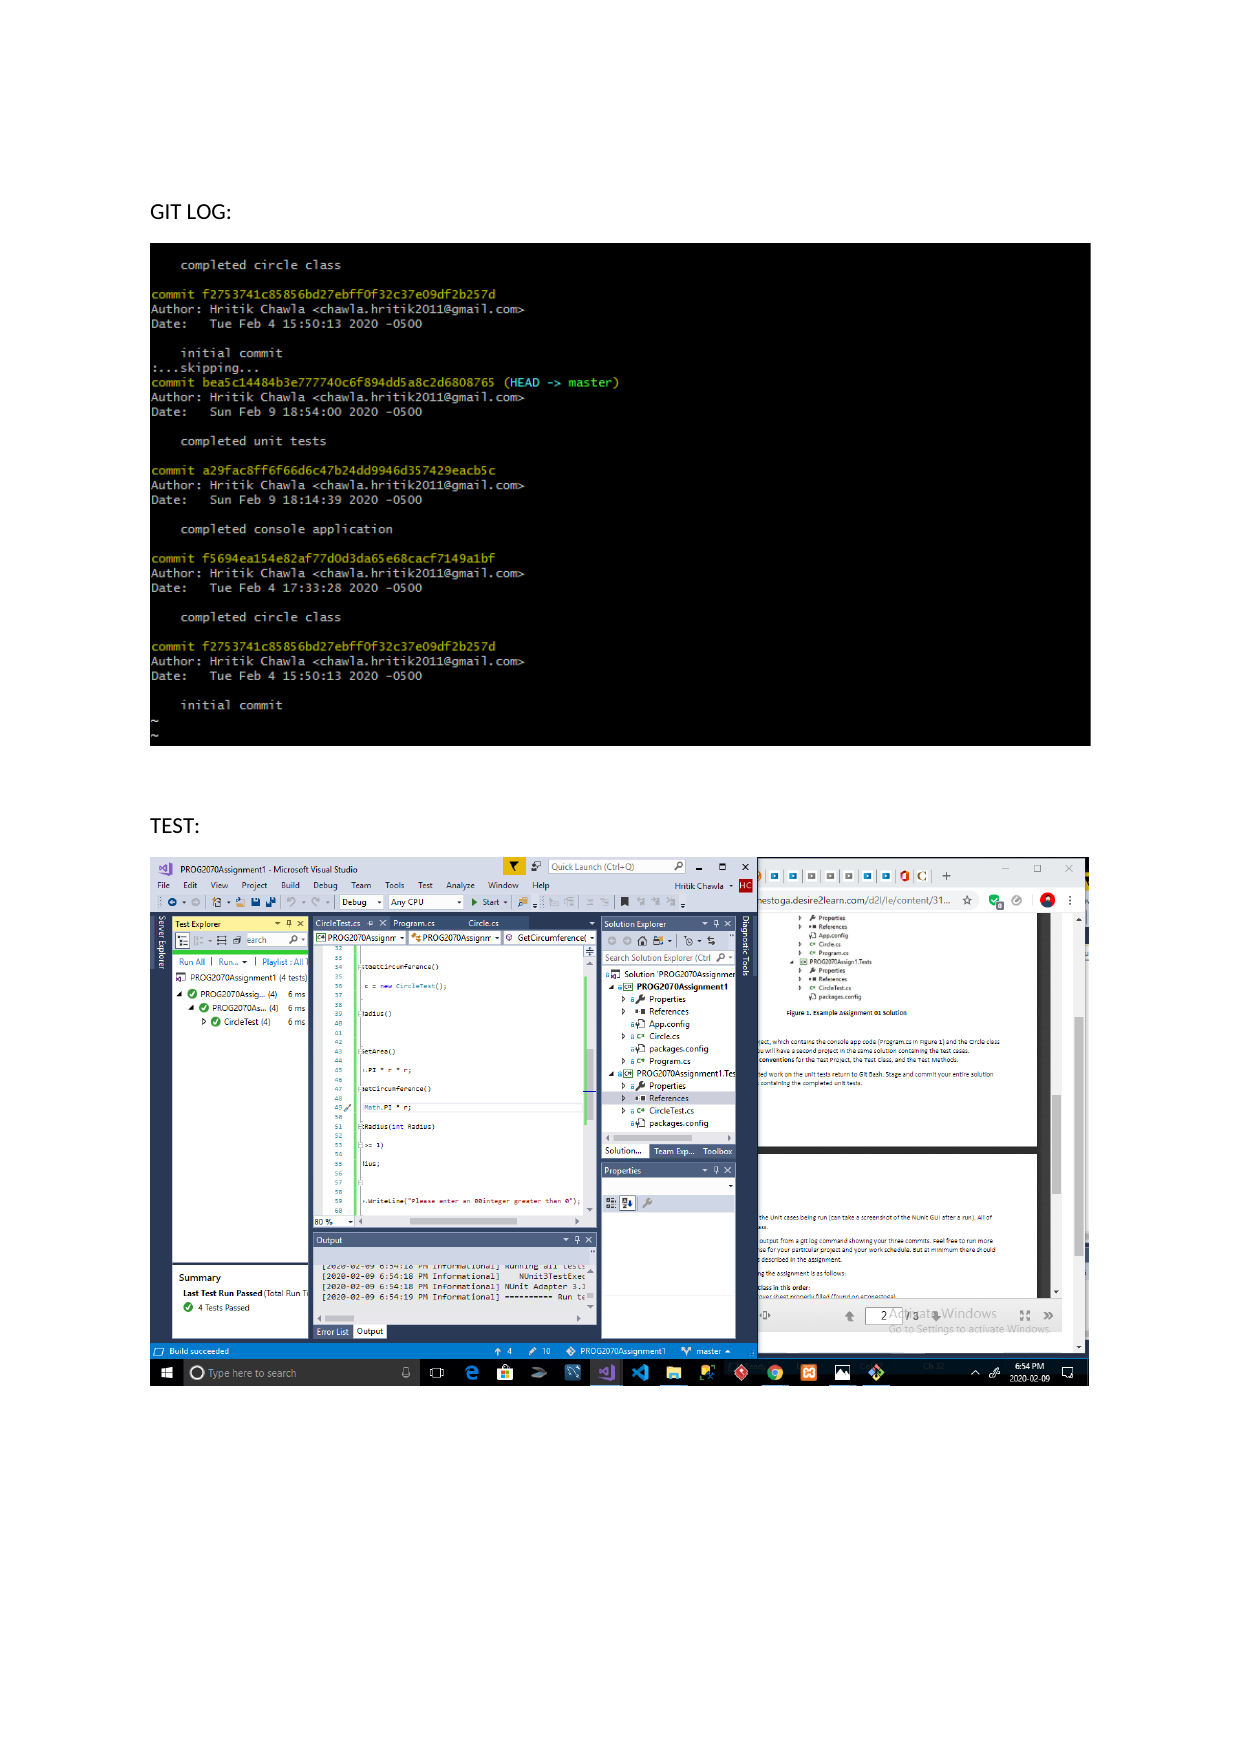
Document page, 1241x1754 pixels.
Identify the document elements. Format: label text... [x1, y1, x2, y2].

picture [150, 243, 1091, 746]
text GIT LOG: [150, 197, 1090, 225]
text TEST: [150, 811, 1090, 839]
picture [150, 857, 1089, 1386]
